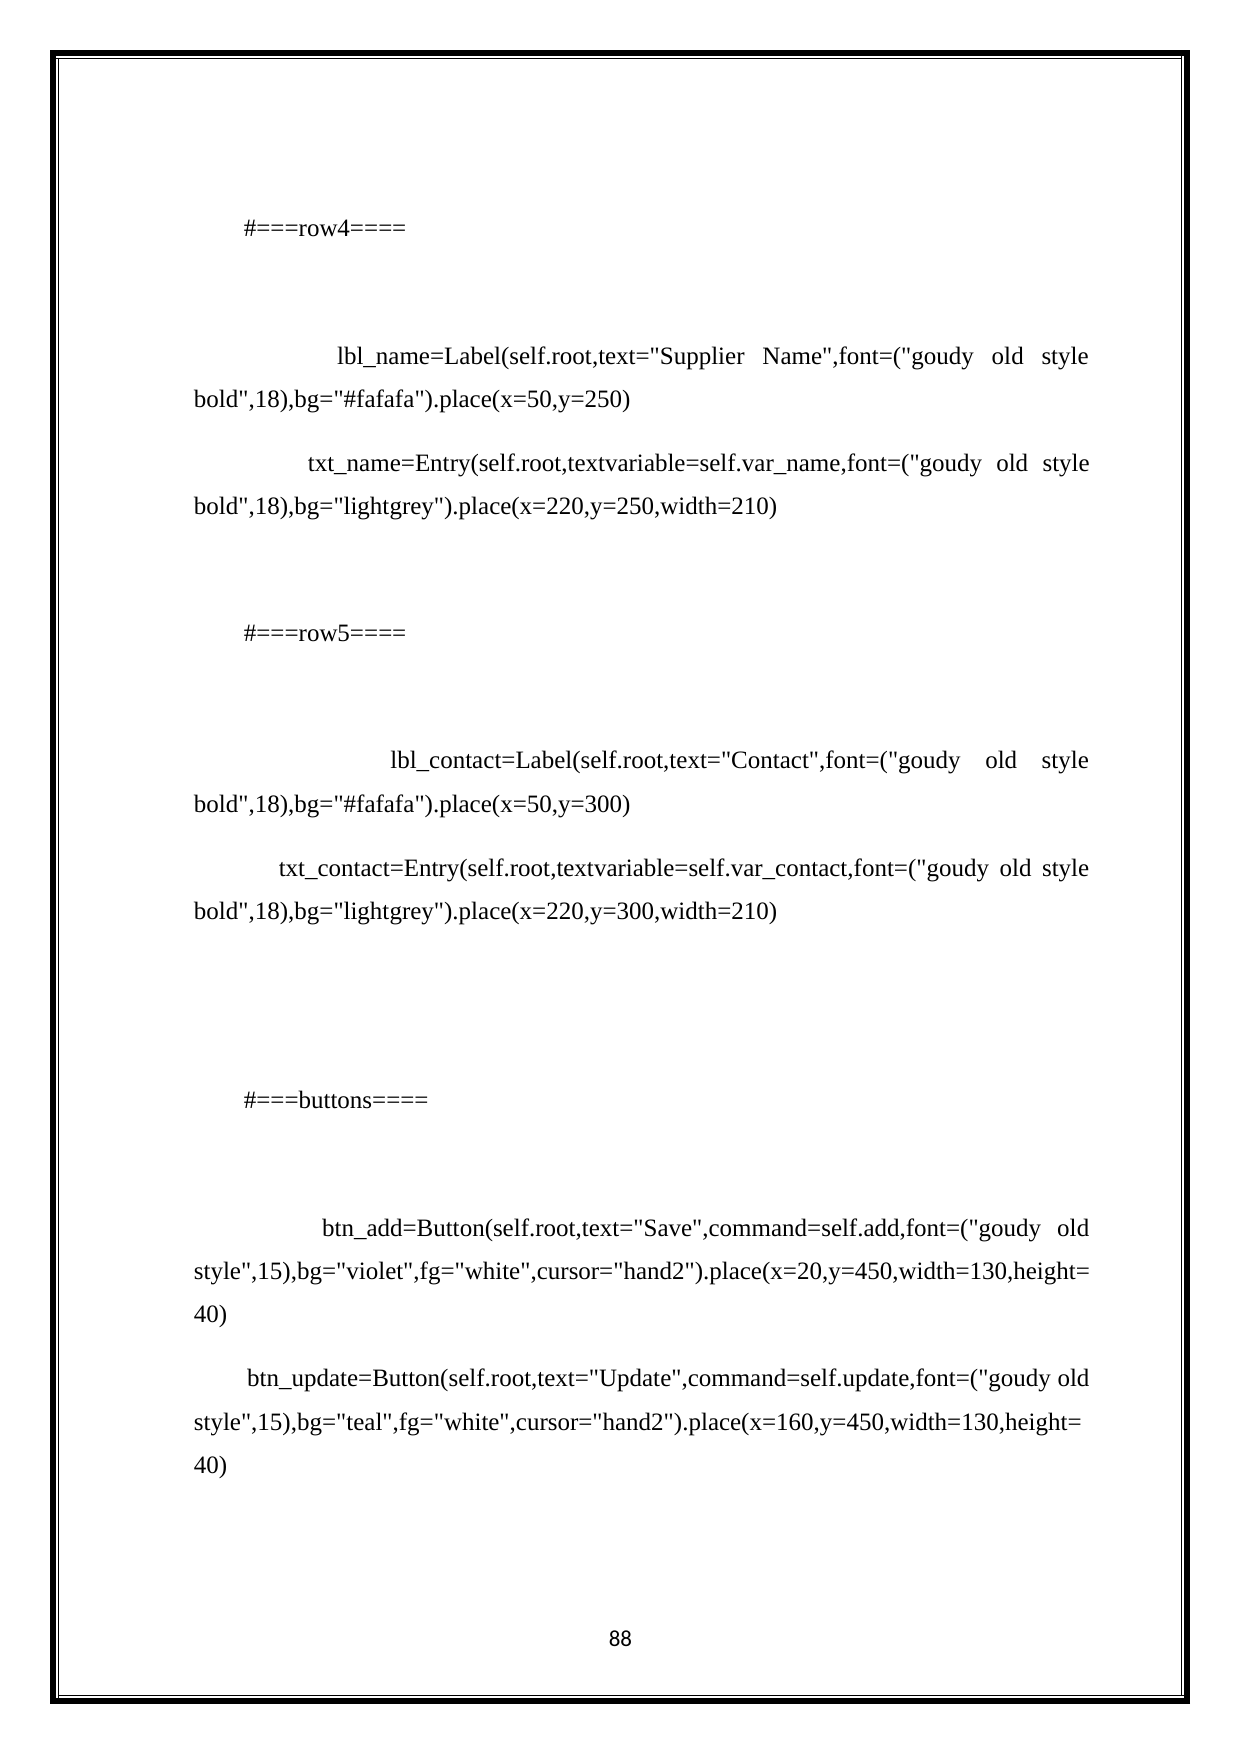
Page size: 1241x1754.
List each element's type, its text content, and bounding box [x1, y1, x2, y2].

text txt_contact=Entry(self.root,textvariable=self.var_contact,font=("goudy old style bold",18),bg="lightgrey").place(x=220,y=300,width=210) [194, 853, 1090, 924]
text txt_name=Entry(self.root,textvariable=self.var_name,font=("goudy old style bold",18),bg="lightgrey").place(x=220,y=250,width=210) [194, 448, 1090, 520]
text #===buttons==== [194, 1085, 1090, 1114]
text btn_add=Button(self.root,text="Save",command=self.add,font=("goudy old style",15),bg="violet",fg="white",cursor="hand2").place(x=20,y=450,width=130,height=40) [194, 1213, 1090, 1328]
text #===row5==== [194, 618, 1090, 646]
text #===row4==== [194, 213, 1090, 242]
text lbl_contact=Label(self.root,text="Contact",font=("goudy old style bold",18),bg="#fafafa").place(x=50,y=300) [194, 746, 1090, 817]
text lbl_name=Label(self.root,text="Supplier Name",font=("goudy old style bold",18),bg="#fafafa").place(x=50,y=250) [194, 341, 1090, 413]
text btn_update=Button(self.root,text="Update",command=self.update,font=("goudy old style",15),bg="teal",fg="white",cursor="hand2").place(x=160,y=450,width=130,height=40) [194, 1363, 1090, 1478]
